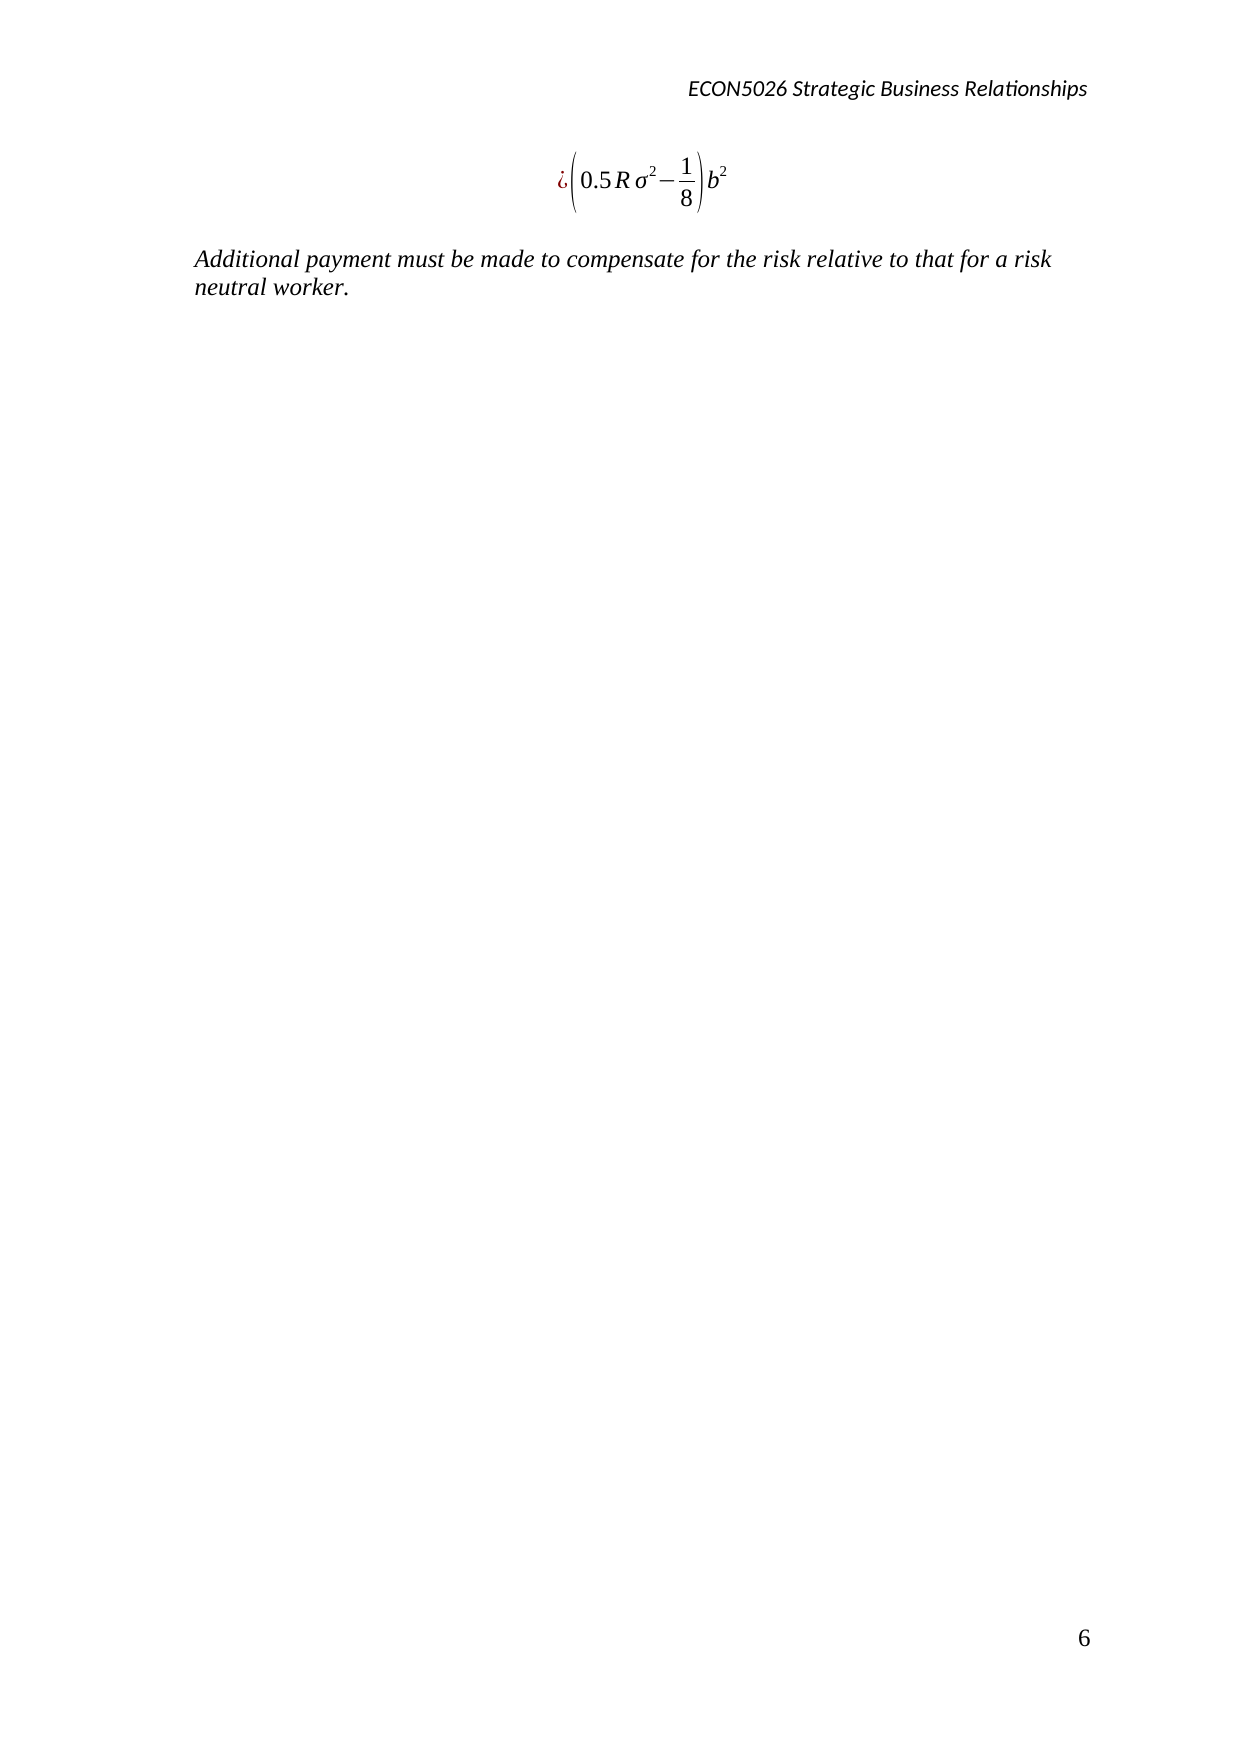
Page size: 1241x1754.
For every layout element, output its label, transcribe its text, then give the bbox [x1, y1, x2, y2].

text Additional payment must be made to compensate for the risk relative to that for a risk neutral worker. [194, 244, 1090, 301]
